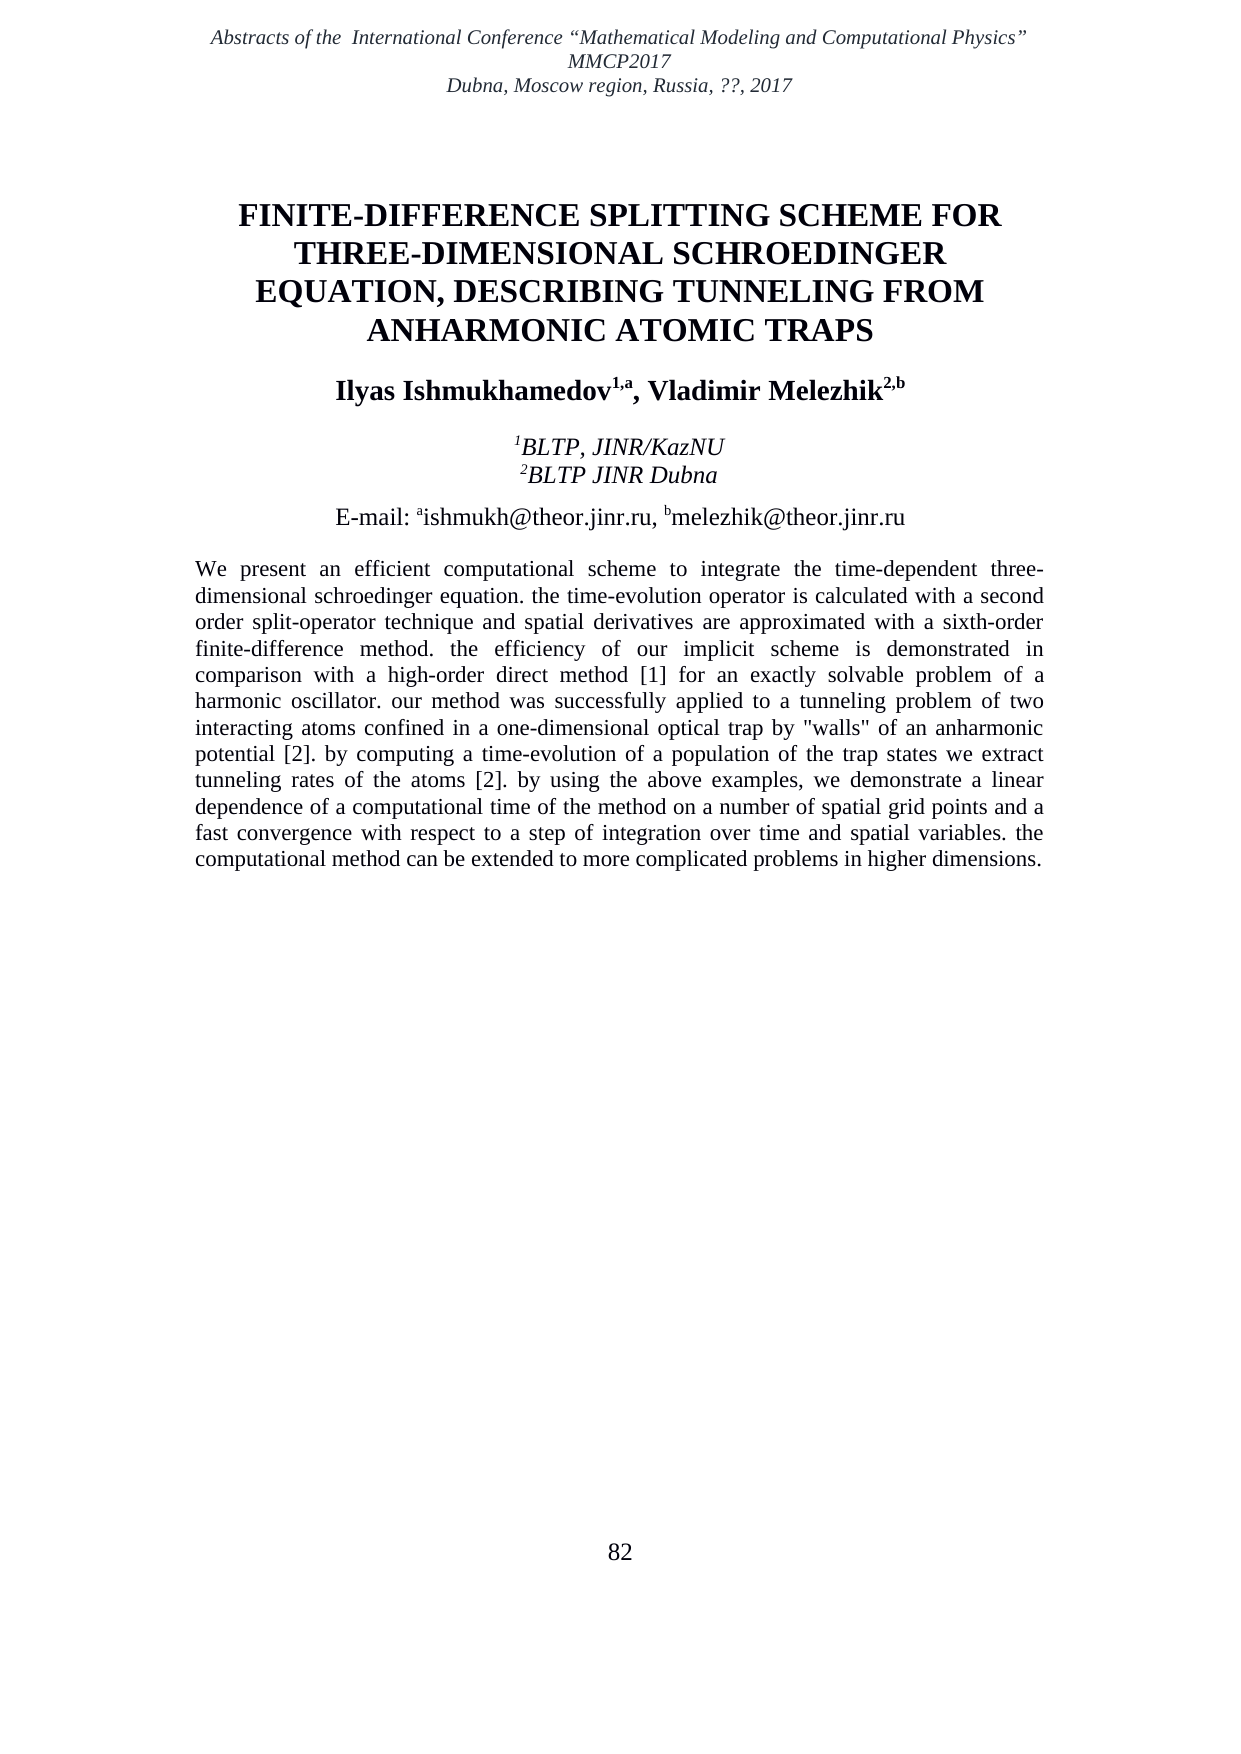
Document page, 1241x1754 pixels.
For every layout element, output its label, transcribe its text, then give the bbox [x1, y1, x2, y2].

text E-mail: aishmukh@theor.jinr.ru, bmelezhik@theor.jinr.ru [195, 502, 1045, 531]
title FINITE-DIFFERENCE SPLITTING SCHEME FOR THREE-DIMENSIONAL SCHROEDINGER EQUATION, DESCRIBING TUNNELING FROM ANHARMONIC ATOMIC TRAPS [195, 195, 1045, 348]
text Ilyas Ishmukhamedov1,a, Vladimir Melezhik2,b [195, 373, 1045, 407]
text We present an efficient computational scheme to integrate the time-dependent three-dimensional schroedinger equation. the time-evolution operator is calculated with a second order split-operator technique and spatial derivatives are approximated with a sixth-order finite-difference method. the efficiency of our implicit scheme is demonstrated in comparison with a high-order direct method [1] for an exactly solvable problem of a harmonic oscillator. our method was successfully applied to a tunneling problem of two interacting atoms confined in a one-dimensional optical trap by "walls" of an anharmonic potential [2]. by computing a time-evolution of a population of the trap states we extract tunneling rates of the atoms [2]. by using the above examples, we demonstrate a linear dependence of a computational time of the method on a number of spatial grid points and a fast convergence with respect to a step of integration over time and spatial variables. the computational method can be extended to more complicated problems in higher dimensions. [195, 556, 1045, 872]
text 2BLTP JINR Dubna [195, 461, 1045, 489]
text 1BLTP, JINR/KazNU [195, 432, 1045, 461]
